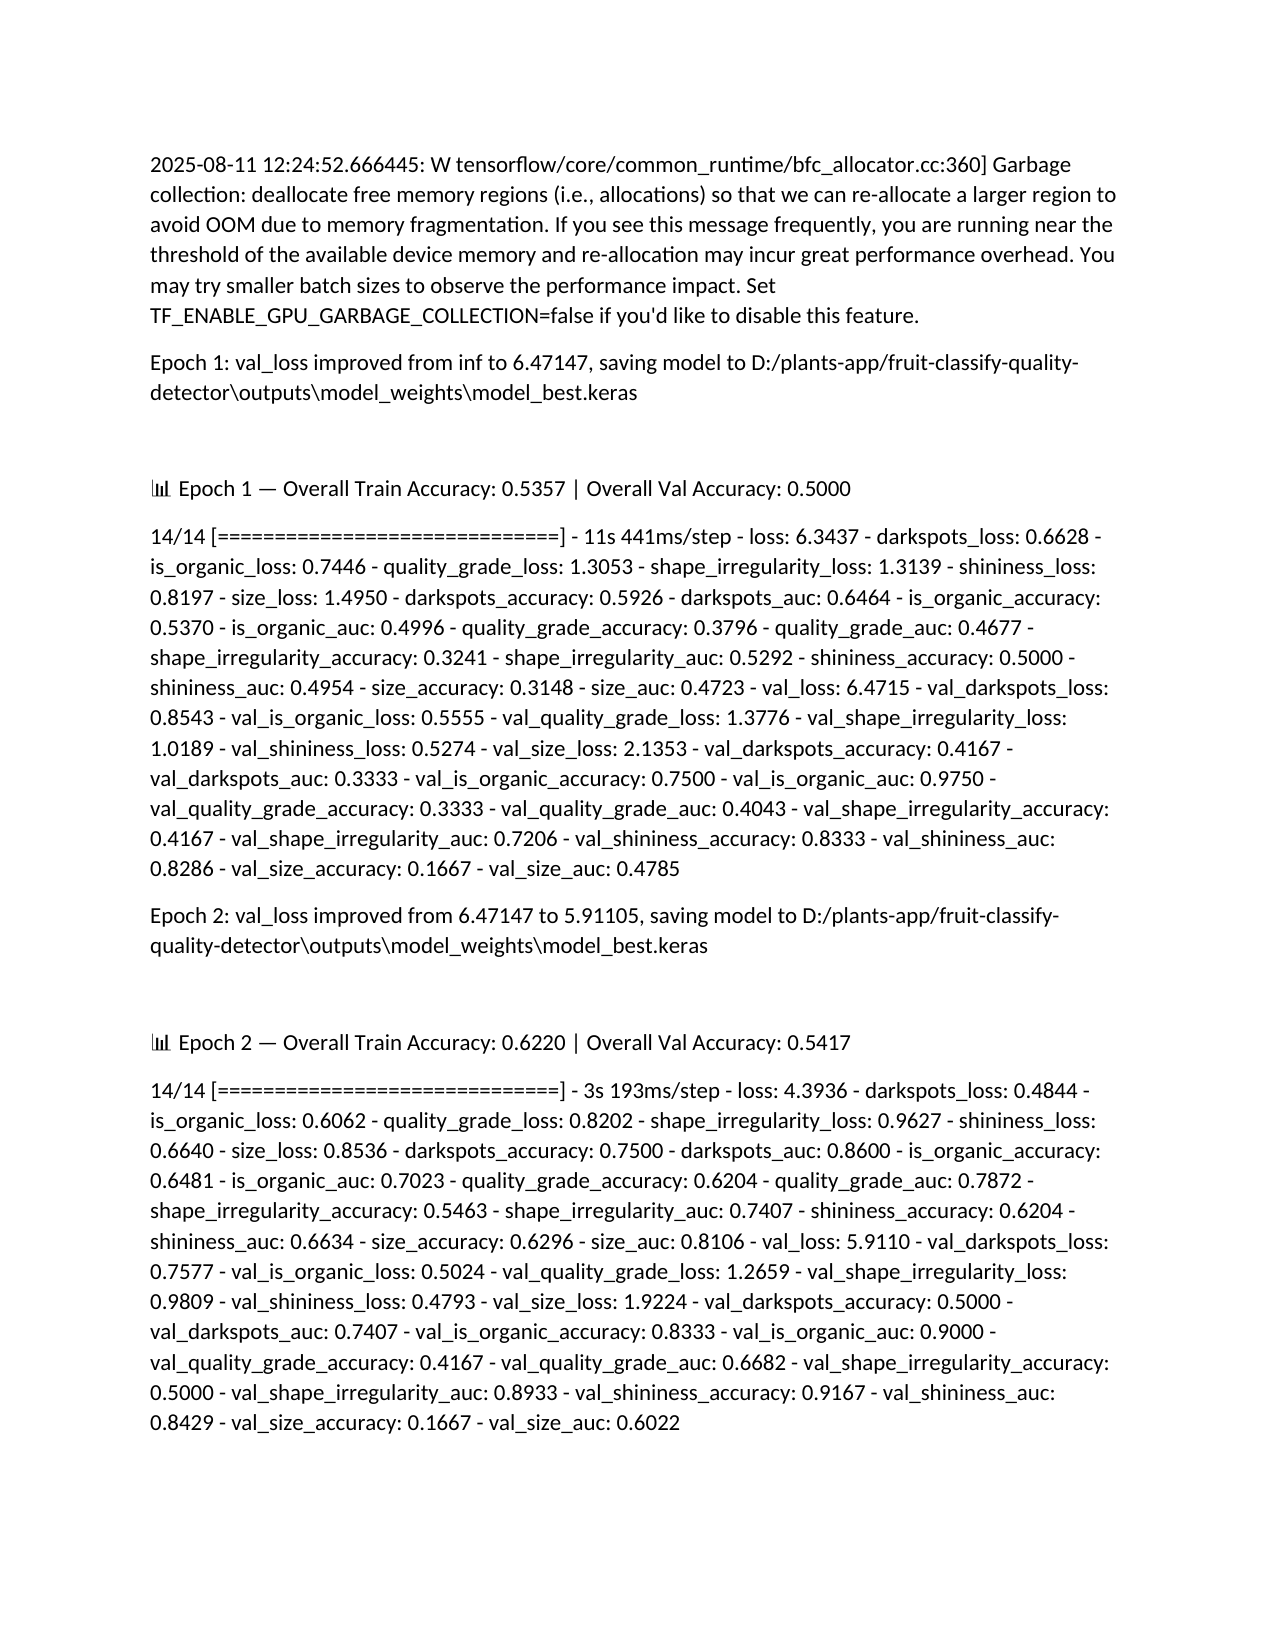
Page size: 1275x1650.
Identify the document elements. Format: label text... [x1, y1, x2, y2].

text 2025-08-11 12:24:52.666445: W tensorflow/core/common_runtime/bfc_allocator.cc:360] Garbage collection: deallocate free memory regions (i.e., allocations) so that we can re-allocate a larger region to avoid OOM due to memory fragmentation. If you see this message frequently, you are running near the threshold of the available device memory and re-allocation may incur great performance overhead. You may try smaller batch sizes to observe the performance impact. Set TF_ENABLE_GPU_GARBAGE_COLLECTION=false if you'd like to disable this feature. [150, 150, 1125, 329]
text 14/14 [==============================] - 3s 193ms/step - loss: 4.3936 - darkspots_loss: 0.4844 - is_organic_loss: 0.6062 - quality_grade_loss: 0.8202 - shape_irregularity_loss: 0.9627 - shininess_loss: 0.6640 - size_loss: 0.8536 - darkspots_accuracy: 0.7500 - darkspots_auc: 0.8600 - is_organic_accuracy: 0.6481 - is_organic_auc: 0.7023 - quality_grade_accuracy: 0.6204 - quality_grade_auc: 0.7872 - shape_irregularity_accuracy: 0.5463 - shape_irregularity_auc: 0.7407 - shininess_accuracy: 0.6204 - shininess_auc: 0.6634 - size_accuracy: 0.6296 - size_auc: 0.8106 - val_loss: 5.9110 - val_darkspots_loss: 0.7577 - val_is_organic_loss: 0.5024 - val_quality_grade_loss: 1.2659 - val_shape_irregularity_loss: 0.9809 - val_shininess_loss: 0.4793 - val_size_loss: 1.9224 - val_darkspots_accuracy: 0.5000 - val_darkspots_auc: 0.7407 - val_is_organic_accuracy: 0.8333 - val_is_organic_auc: 0.9000 - val_quality_grade_accuracy: 0.4167 - val_quality_grade_auc: 0.6682 - val_shape_irregularity_accuracy: 0.5000 - val_shape_irregularity_auc: 0.8933 - val_shininess_accuracy: 0.9167 - val_shininess_auc: 0.8429 - val_size_accuracy: 0.1667 - val_size_auc: 0.6022 [150, 1076, 1125, 1436]
text Epoch 1: val_loss improved from inf to 6.47147, saving model to D:/plants-app/fruit-classify-quality-detector\outputs\model_weights\model_best.keras [150, 348, 1125, 406]
text 📊 Epoch 1 — Overall Train Accuracy: 0.5357 | Overall Val Accuracy: 0.5000 [150, 472, 1125, 503]
text 14/14 [==============================] - 11s 441ms/step - loss: 6.3437 - darkspots_loss: 0.6628 - is_organic_loss: 0.7446 - quality_grade_loss: 1.3053 - shape_irregularity_loss: 1.3139 - shininess_loss: 0.8197 - size_loss: 1.4950 - darkspots_accuracy: 0.5926 - darkspots_auc: 0.6464 - is_organic_accuracy: 0.5370 - is_organic_auc: 0.4996 - quality_grade_accuracy: 0.3796 - quality_grade_auc: 0.4677 - shape_irregularity_accuracy: 0.3241 - shape_irregularity_auc: 0.5292 - shininess_accuracy: 0.5000 - shininess_auc: 0.4954 - size_accuracy: 0.3148 - size_auc: 0.4723 - val_loss: 6.4715 - val_darkspots_loss: 0.8543 - val_is_organic_loss: 0.5555 - val_quality_grade_loss: 1.3776 - val_shape_irregularity_loss: 1.0189 - val_shininess_loss: 0.5274 - val_size_loss: 2.1353 - val_darkspots_accuracy: 0.4167 - val_darkspots_auc: 0.3333 - val_is_organic_accuracy: 0.7500 - val_is_organic_auc: 0.9750 - val_quality_grade_accuracy: 0.3333 - val_quality_grade_auc: 0.4043 - val_shape_irregularity_accuracy: 0.4167 - val_shape_irregularity_auc: 0.7206 - val_shininess_accuracy: 0.8333 - val_shininess_auc: 0.8286 - val_size_accuracy: 0.1667 - val_size_auc: 0.4785 [150, 522, 1125, 883]
text Epoch 2: val_loss improved from 6.47147 to 5.91105, saving model to D:/plants-app/fruit-classify-quality-detector\outputs\model_weights\model_best.keras [150, 901, 1125, 960]
text 📊 Epoch 2 — Overall Train Accuracy: 0.6220 | Overall Val Accuracy: 0.5417 [150, 1025, 1125, 1057]
